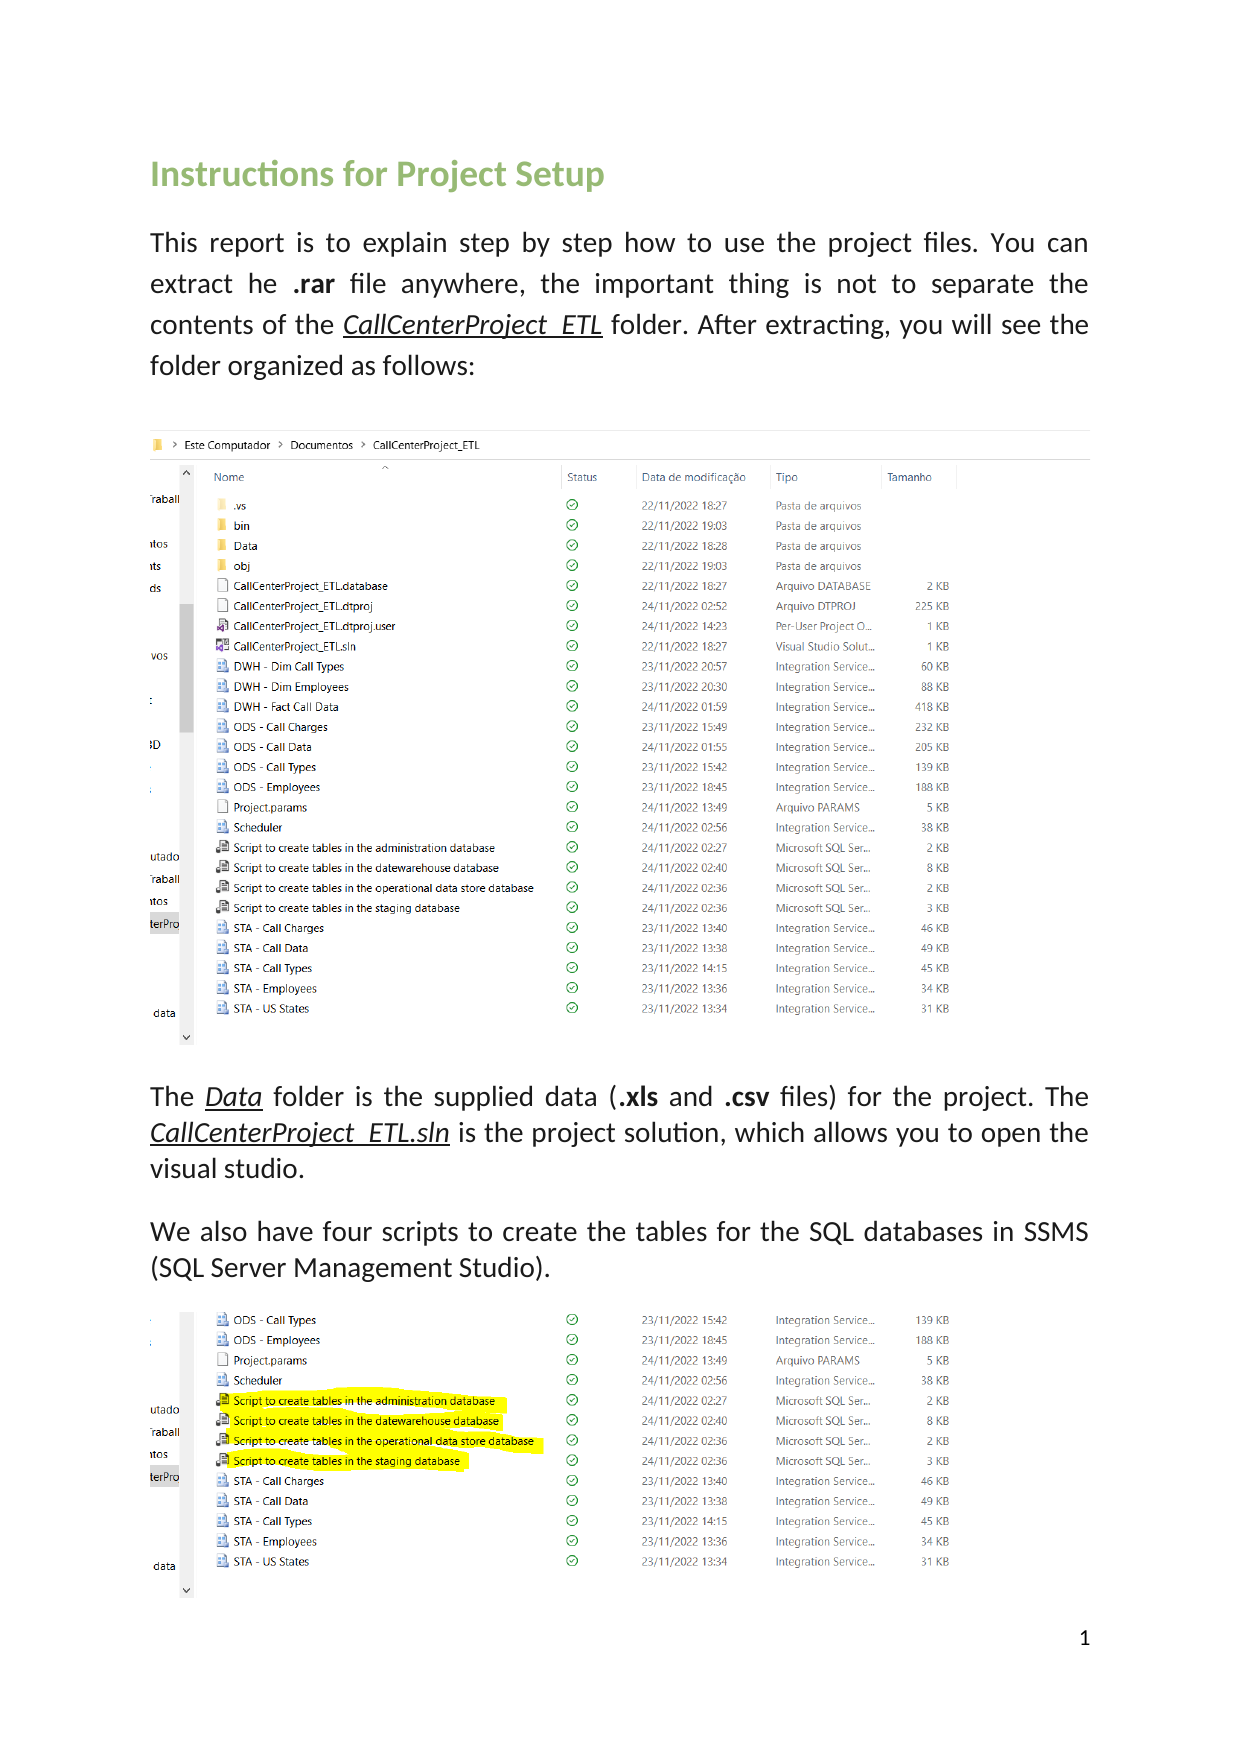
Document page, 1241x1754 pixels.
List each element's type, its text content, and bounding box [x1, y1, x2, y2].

text We also have four scripts to create the tables for the SQL databases in SSMS (SQL Server Management Studio). [150, 1213, 1090, 1285]
picture [150, 1312, 1091, 1598]
text This report is to explain step by step how to use the project files. You can extract he .rar file anywhere, the important thing is not to separate the contents of the CallCenterProject_ETL folder. After extracting, you will see the folder organized as follows: [150, 224, 1090, 382]
picture [150, 428, 1091, 1045]
text Instructions for Project Setup [150, 150, 1090, 196]
text The Data folder is the supplied data (.xls and .csv files) for the project. The CallCenterProject_ETL.sln is the project solution, which allows you to open the visual studio. [150, 1078, 1090, 1185]
